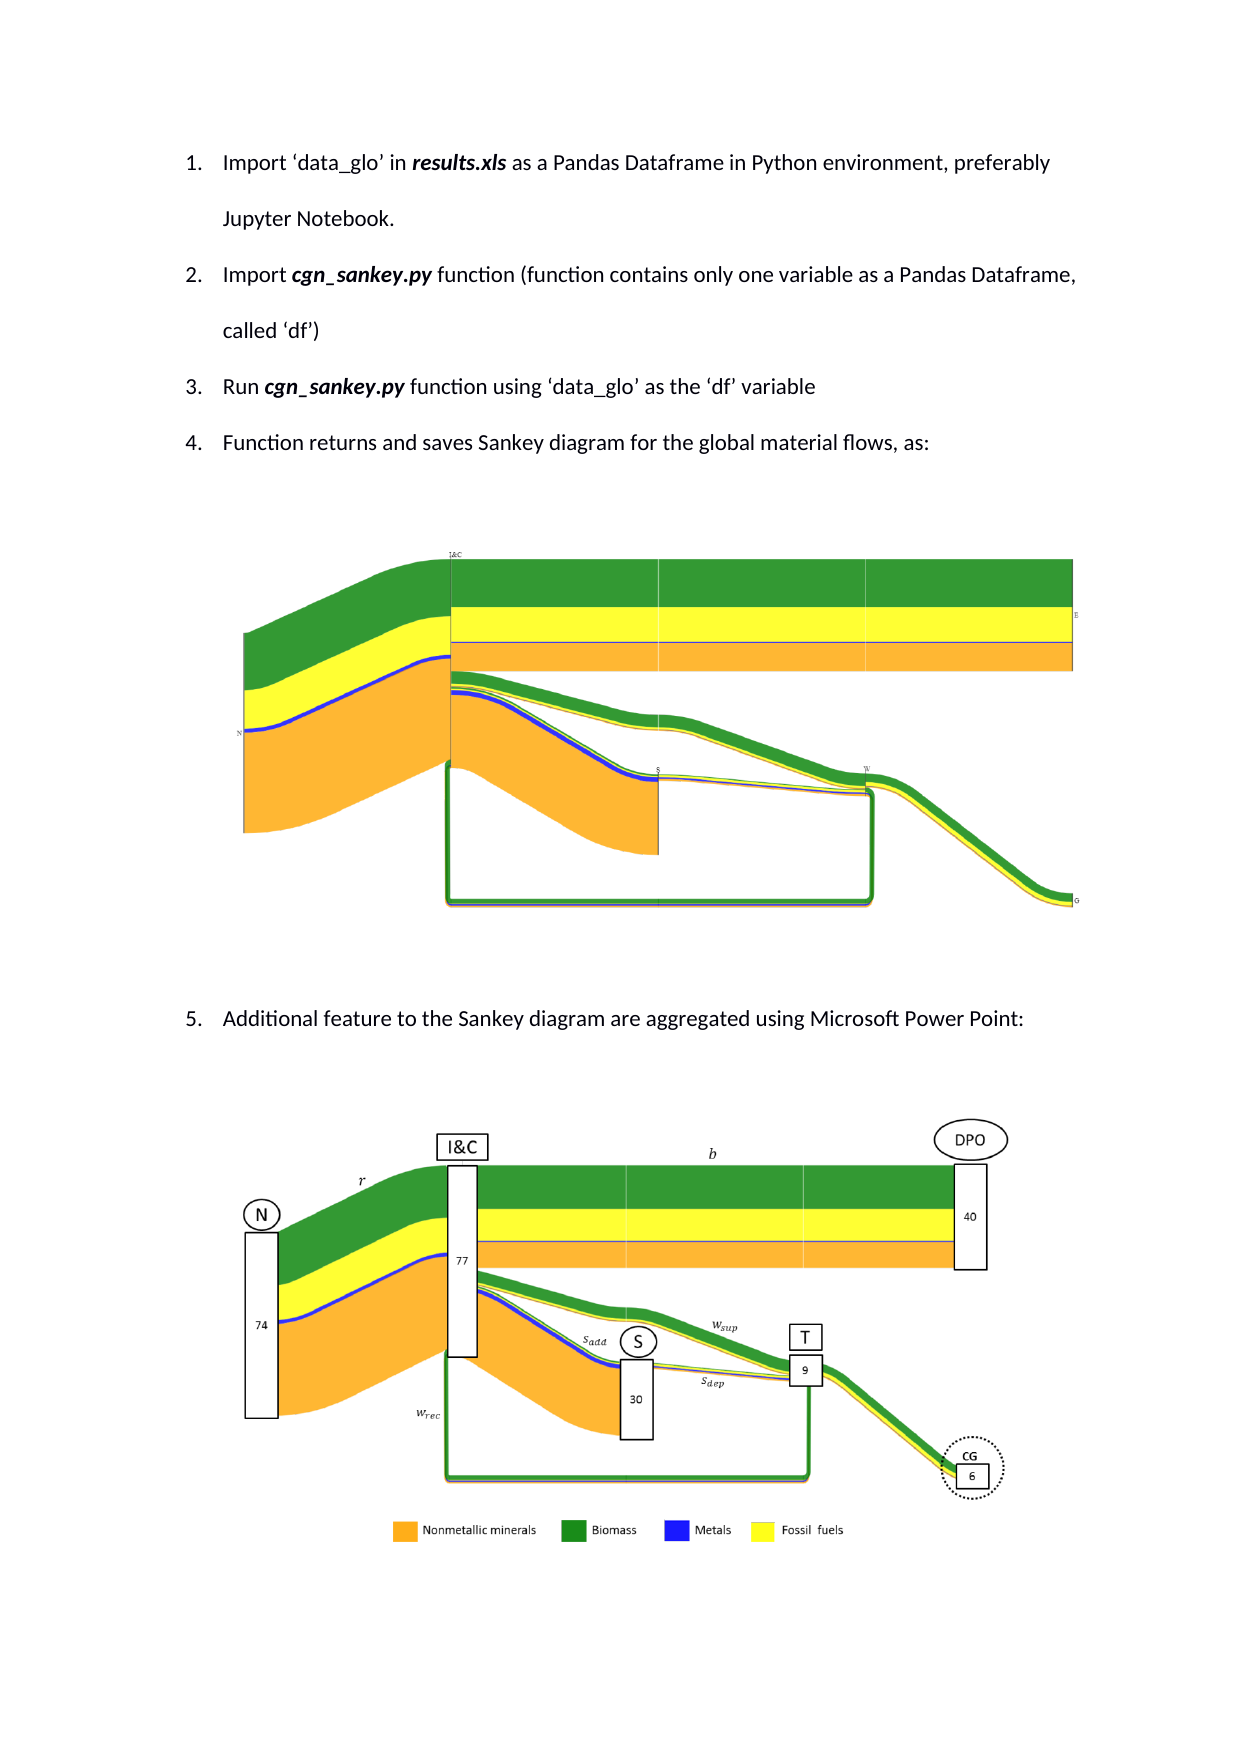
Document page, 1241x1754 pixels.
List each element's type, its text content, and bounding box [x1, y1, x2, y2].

list Run cgn_sankey.py function using ‘data_glo’ as the ‘df’ variable [185, 372, 1093, 400]
picture [222, 1115, 1030, 1546]
list Function returns and saves Sankey diagram for the global material flows, as: [185, 428, 1093, 456]
list Import ‘data_glo’ in results.xls as a Pandas Dataframe in Python environment, preferably Jupyter Notebook. [185, 148, 1093, 232]
list Additional feature to the Sankey diagram are aggregated using Microsoft Power Point: [185, 1004, 1093, 1032]
list Import cgn_sankey.py function (function contains only one variable as a Pandas Dataframe, called ‘df’) [185, 260, 1093, 344]
picture [185, 504, 1130, 955]
